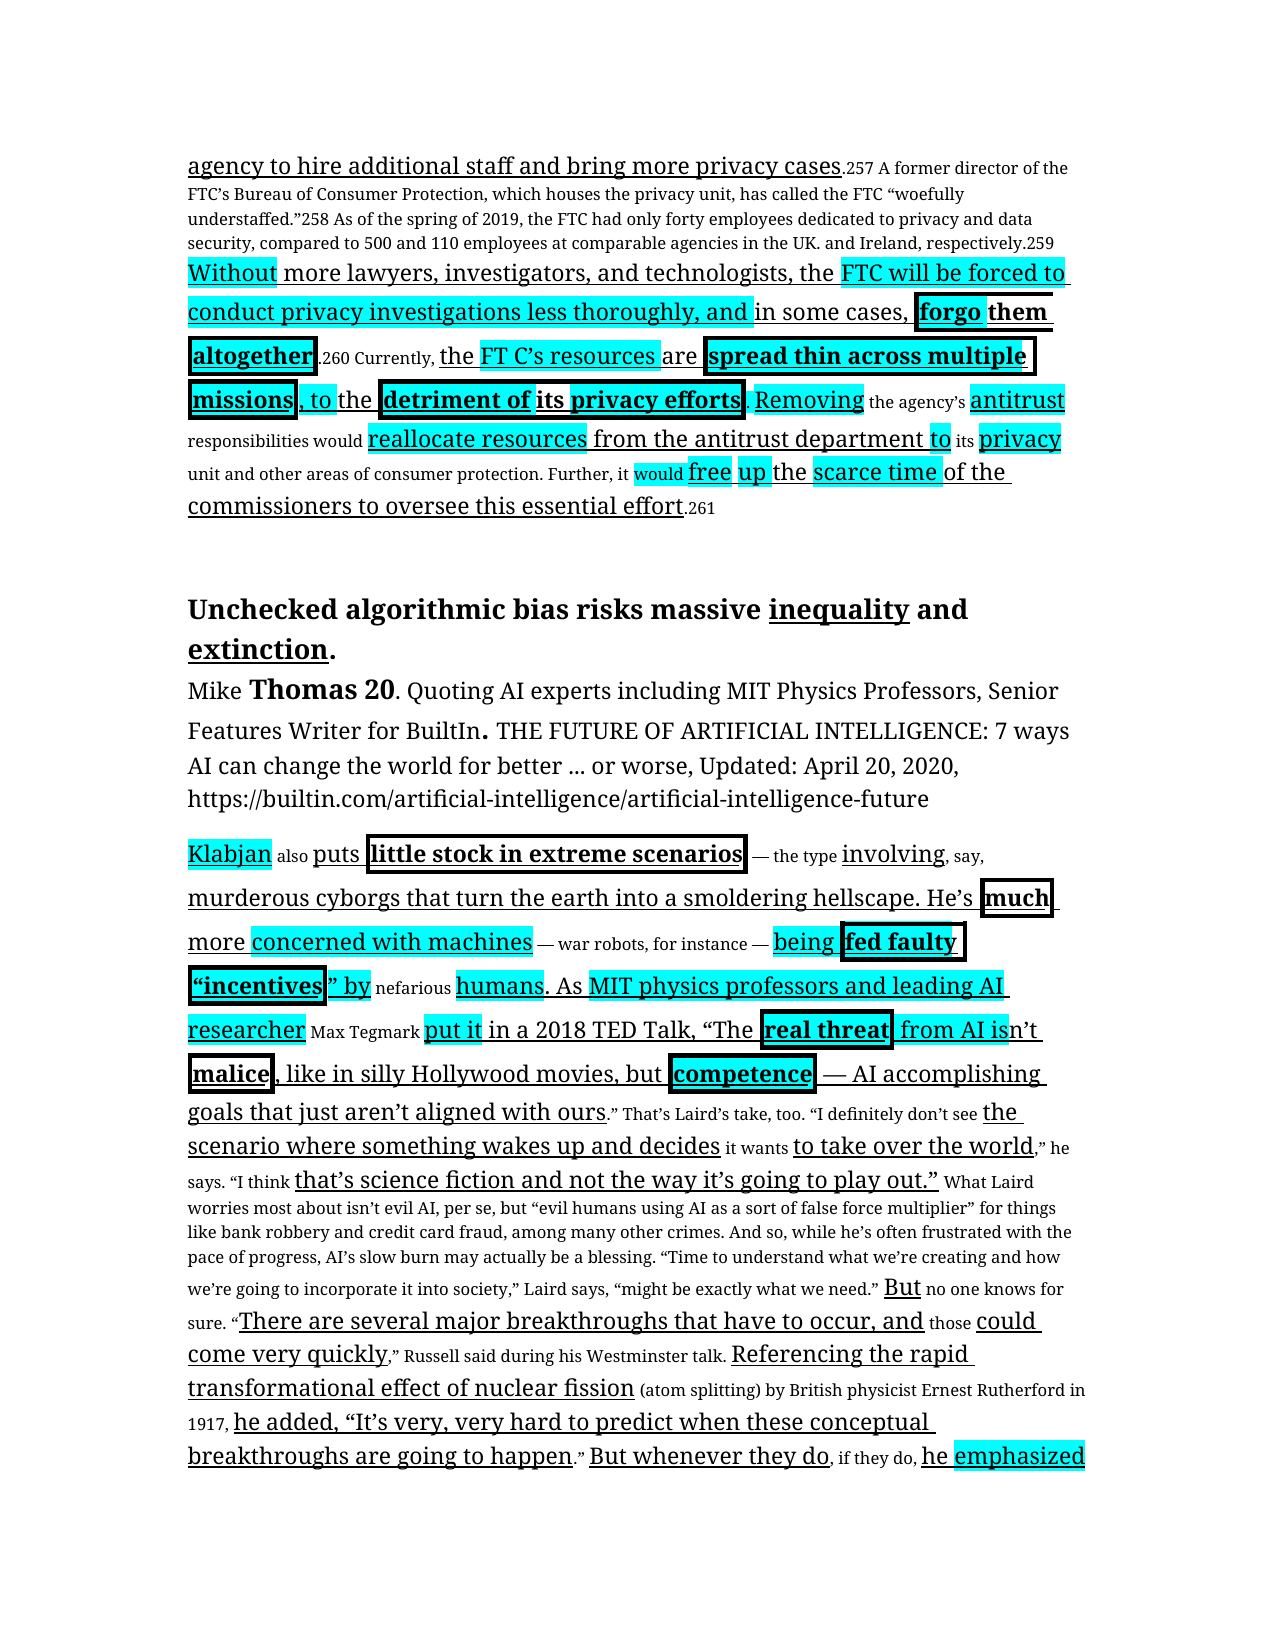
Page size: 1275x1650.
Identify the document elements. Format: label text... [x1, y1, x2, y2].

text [187, 834, 1087, 1471]
subtitle Unchecked algorithmic bias risks massive inequality and extinction. [187, 591, 1087, 667]
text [187, 150, 1087, 521]
text Mike Thomas 20. Quoting AI experts including MIT Physics Professors, Senior Features Writer for BuiltIn. THE FUTURE OF ARTIFICIAL INTELLIGENCE: 7 ways AI can change the world for better ... or worse, Updated: April 20, 2020, https://builtin.com/artificial-intelligence/artificial-intelligence-future [187, 670, 1087, 814]
